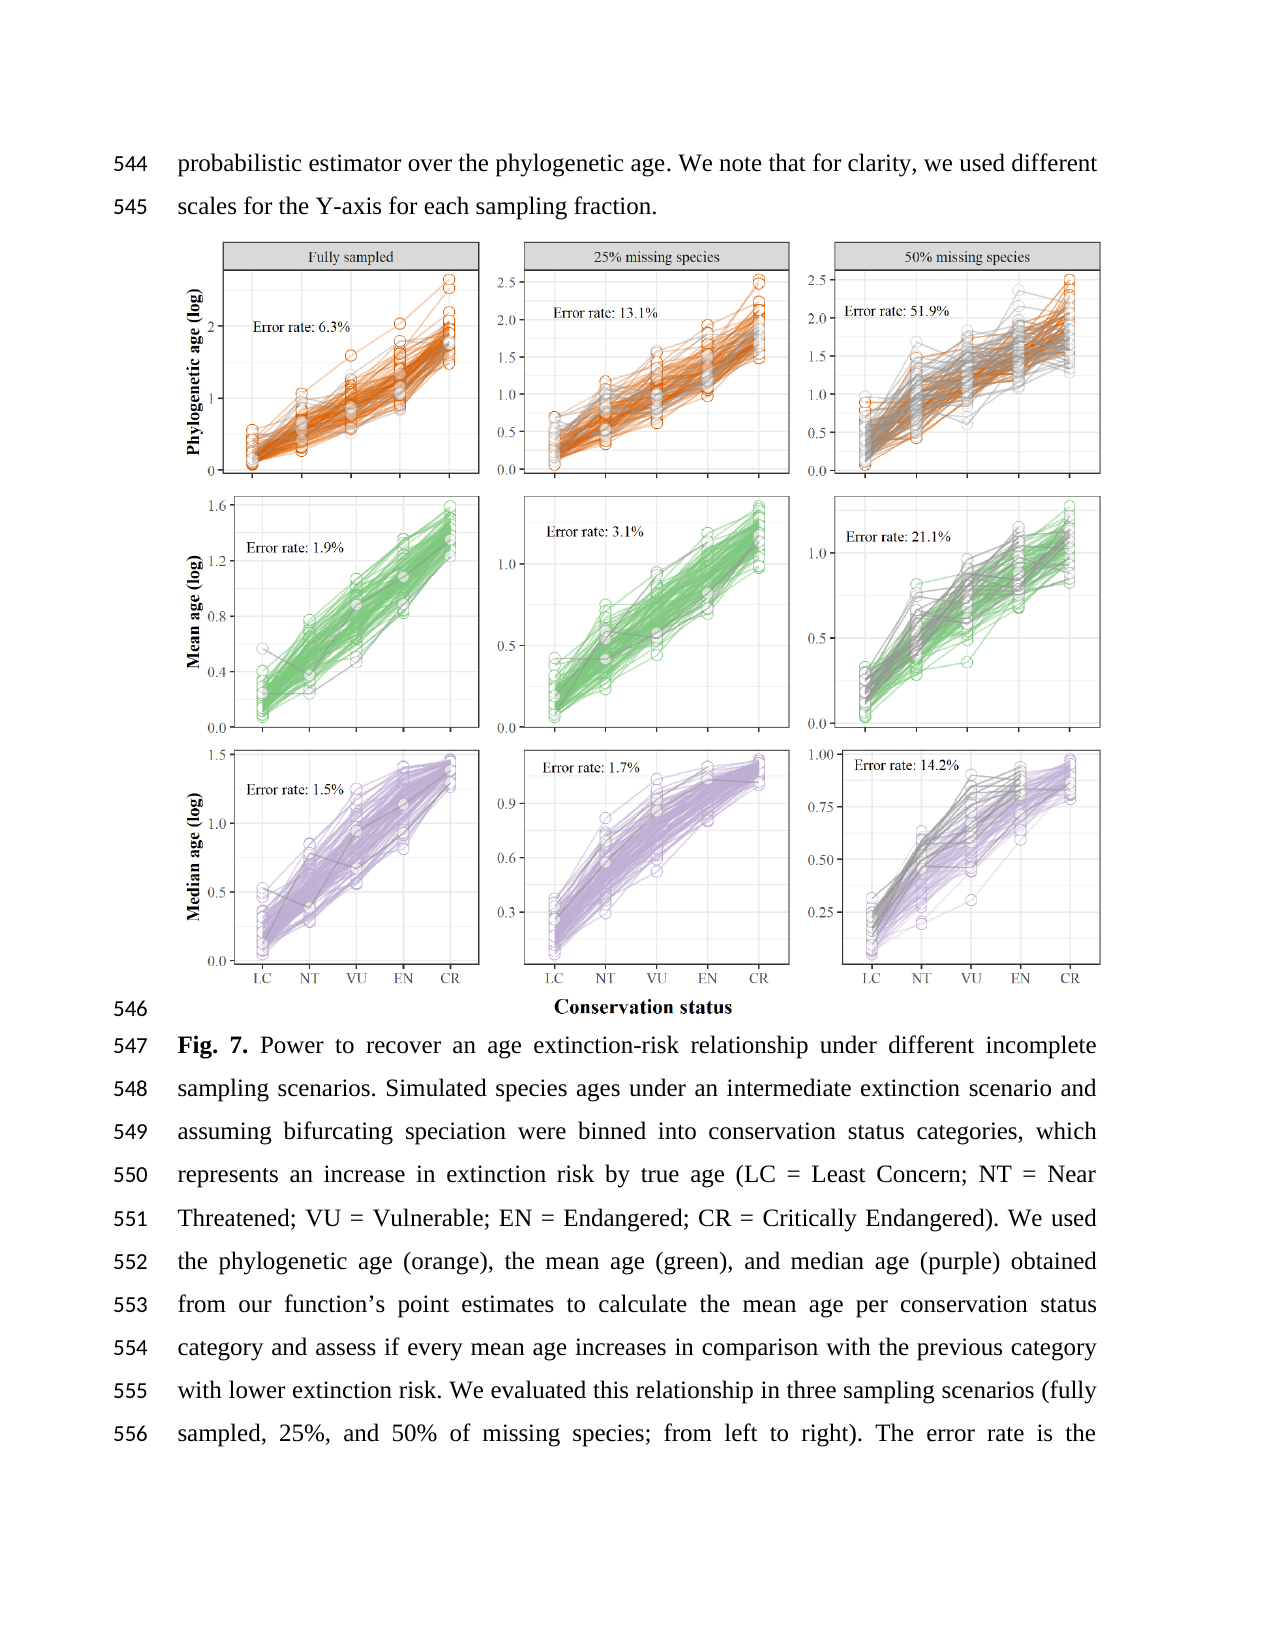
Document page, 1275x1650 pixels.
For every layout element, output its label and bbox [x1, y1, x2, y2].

text [177, 1030, 1098, 1447]
picture [177, 233, 1109, 1017]
text [177, 148, 1098, 219]
